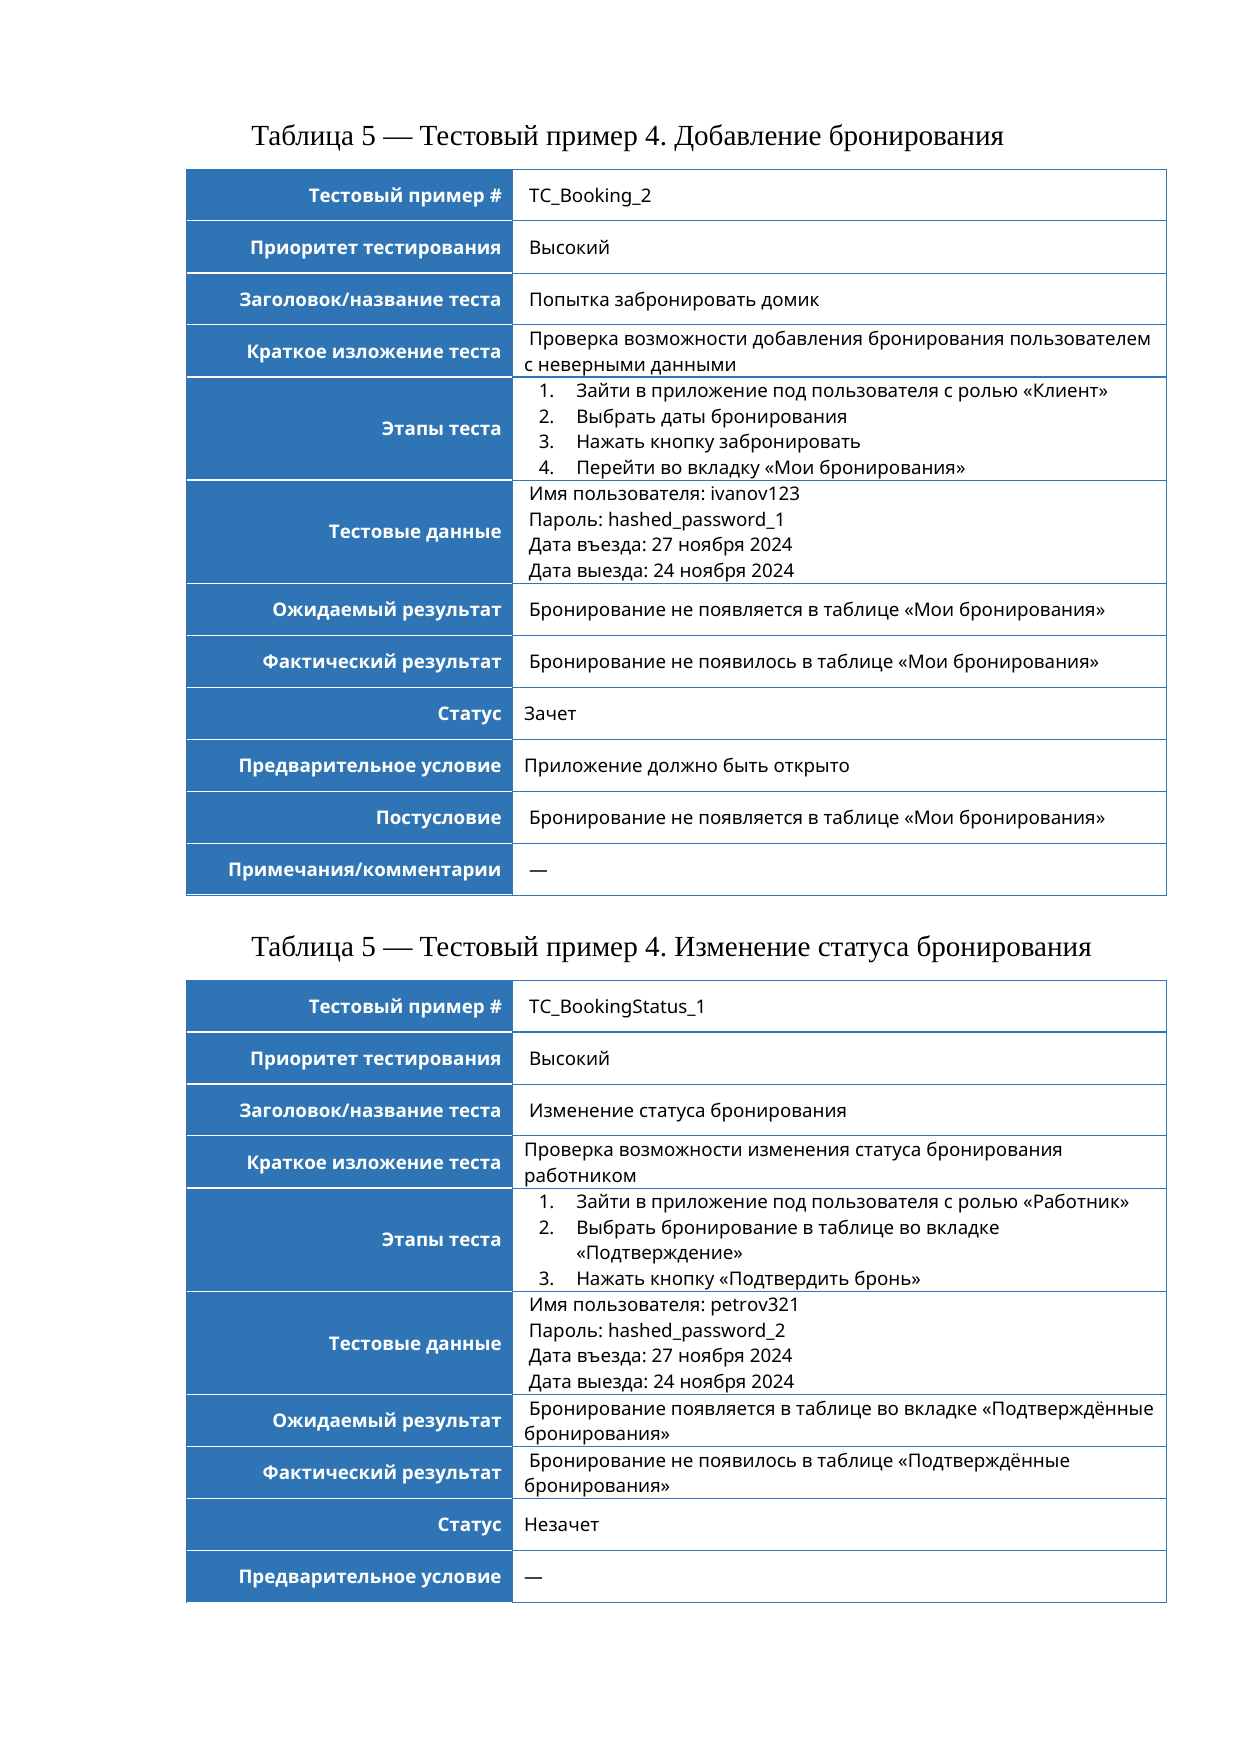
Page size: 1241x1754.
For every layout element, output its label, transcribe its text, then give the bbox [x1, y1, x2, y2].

table_cell Незачет [513, 1499, 1166, 1550]
table_cell Тестовые данные [187, 481, 512, 583]
table_header TC_Booking_2 [513, 170, 1166, 220]
table_cell Заголовок/название теста [187, 1085, 512, 1135]
table_cell Приоритет тестирования [187, 221, 512, 272]
table_cell Краткое изложение теста [187, 1136, 512, 1187]
table_cell Ожидаемый результат [187, 584, 512, 635]
table_cell Высокий [513, 221, 1166, 272]
table_cell Приложение должно быть открыто [513, 740, 1166, 791]
table_cell Бронирование появляется в таблице во вкладке «Подтверждённые бронирования» [513, 1395, 1166, 1446]
table_cell Бронирование не появляется в таблице «Мои бронирования» [513, 584, 1166, 635]
table_cell Ожидаемый результат [187, 1395, 512, 1446]
table_cell Статус [187, 688, 512, 739]
table_header Тестовый пример # [187, 170, 512, 220]
table_header TC_BookingStatus_1 [513, 981, 1166, 1031]
table_cell Фактический результат [187, 1447, 512, 1498]
table_cell Приоритет тестирования [187, 1033, 512, 1083]
text Таблица 5 — Тестовый пример 4. Добавление бронирования [177, 118, 1152, 152]
table_cell — [513, 844, 1166, 894]
table_cell Статус [187, 1499, 512, 1550]
table_cell Этапы теста [187, 1189, 512, 1291]
table_cell Заголовок/название теста [187, 274, 512, 324]
table_cell Изменение статуса бронирования [513, 1085, 1166, 1135]
table_cell Бронирование не появилось в таблице «Подтверждённые бронирования» [513, 1447, 1166, 1498]
table_cell Зачет [513, 688, 1166, 739]
table_cell Примечания/комментарии [187, 844, 512, 894]
table_cell Этапы теста [187, 378, 512, 479]
table_cell Предварительное условие [187, 740, 512, 791]
table_cell Имя пользователя: ivanov123 Пароль: hashed_password_1 Дата въезда: 27 ноября 2024 Дата выезда: 24 ноября 2024 [513, 481, 1166, 583]
table_cell Проверка возможности изменения статуса бронирования работником [513, 1136, 1166, 1187]
table_cell Имя пользователя: petrov321 Пароль: hashed_password_2 Дата въезда: 27 ноября 2024 Дата выезда: 24 ноября 2024 [513, 1292, 1166, 1394]
table_cell Бронирование не появилось в таблице «Мои бронирования» [513, 636, 1166, 687]
text Таблица 5 — Тестовый пример 4. Изменение статуса бронирования [177, 929, 1152, 963]
table_header Тестовый пример # [187, 981, 512, 1031]
table_cell Проверка возможности добавления бронирования пользователем с неверными данными [513, 325, 1166, 376]
table_cell Краткое изложение теста [187, 325, 512, 376]
table_cell Бронирование не появляется в таблице «Мои бронирования» [513, 792, 1166, 843]
table_cell Предварительное условие [187, 1551, 512, 1602]
table_cell Зайти в приложение под пользователя с ролью «Клиент» Выбрать даты бронирования Нажать кнопку забронировать Перейти во вкладку «Мои бронирования» [513, 378, 1166, 479]
table_cell Зайти в приложение под пользователя с ролью «Работник» Выбрать бронирование в таблице во вкладке «Подтверждение» Нажать кнопку «Подтвердить бронь» [513, 1189, 1166, 1291]
table_cell Высокий [513, 1033, 1166, 1083]
table_cell Постусловие [187, 792, 512, 843]
table_cell Попытка забронировать домик [513, 274, 1166, 324]
table_cell — [513, 1551, 1166, 1602]
table_cell Тестовые данные [187, 1292, 512, 1394]
table_cell Фактический результат [187, 636, 512, 687]
